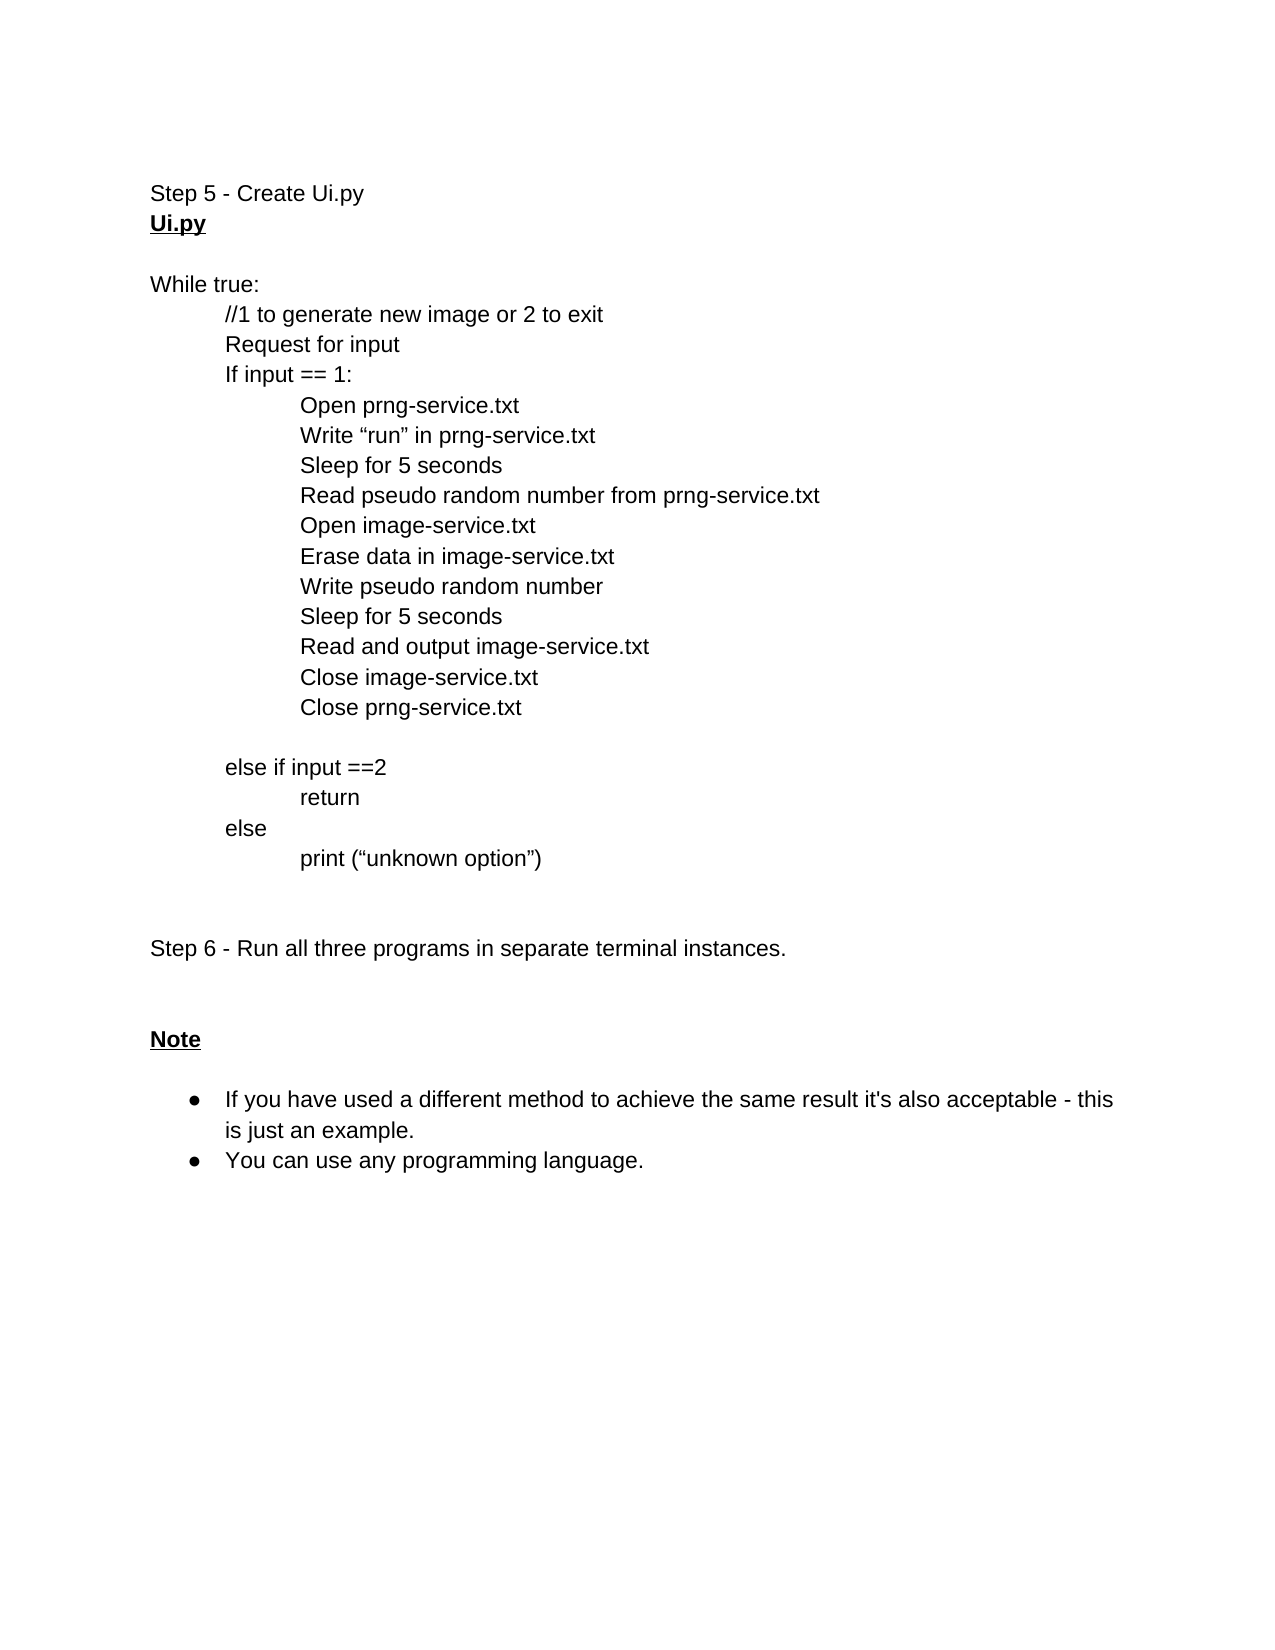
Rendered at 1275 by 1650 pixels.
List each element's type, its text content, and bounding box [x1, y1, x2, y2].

text Read pseudo random number from prng-service.txt [150, 482, 1125, 509]
text Open image-service.txt [150, 512, 1125, 539]
text Write “run” in prng-service.txt [150, 422, 1125, 448]
text Open prng-service.txt [150, 392, 1125, 418]
text Close image-service.txt [150, 663, 1125, 690]
text Erase data in image-service.txt [150, 543, 1125, 569]
text Sleep for 5 seconds [150, 603, 1125, 629]
text return [225, 784, 1125, 811]
text If input == 1: [150, 361, 1125, 388]
text else print (“unknown option”) [225, 814, 1125, 871]
text Step 5 - Create Ui.py [150, 180, 1125, 207]
text Request for input [150, 331, 1125, 358]
text Write pseudo random number [150, 573, 1125, 599]
list If you have used a different method to achieve the same result it's also acceptable - this is just an example. [187, 1086, 1125, 1143]
text Ui.py [150, 210, 1125, 237]
text Close prng-service.txt [225, 694, 1125, 720]
text While true: [150, 271, 1125, 297]
list You can use any programming language. [187, 1147, 1125, 1173]
text Read and output image-service.txt [150, 633, 1125, 660]
text Step 6 - Run all three programs in separate terminal instances. [150, 935, 1125, 962]
text else if input ==2 [150, 754, 1125, 781]
text Sleep for 5 seconds [225, 452, 1125, 478]
text Note [150, 1026, 1125, 1052]
text //1 to generate new image or 2 to exit [150, 301, 1125, 327]
